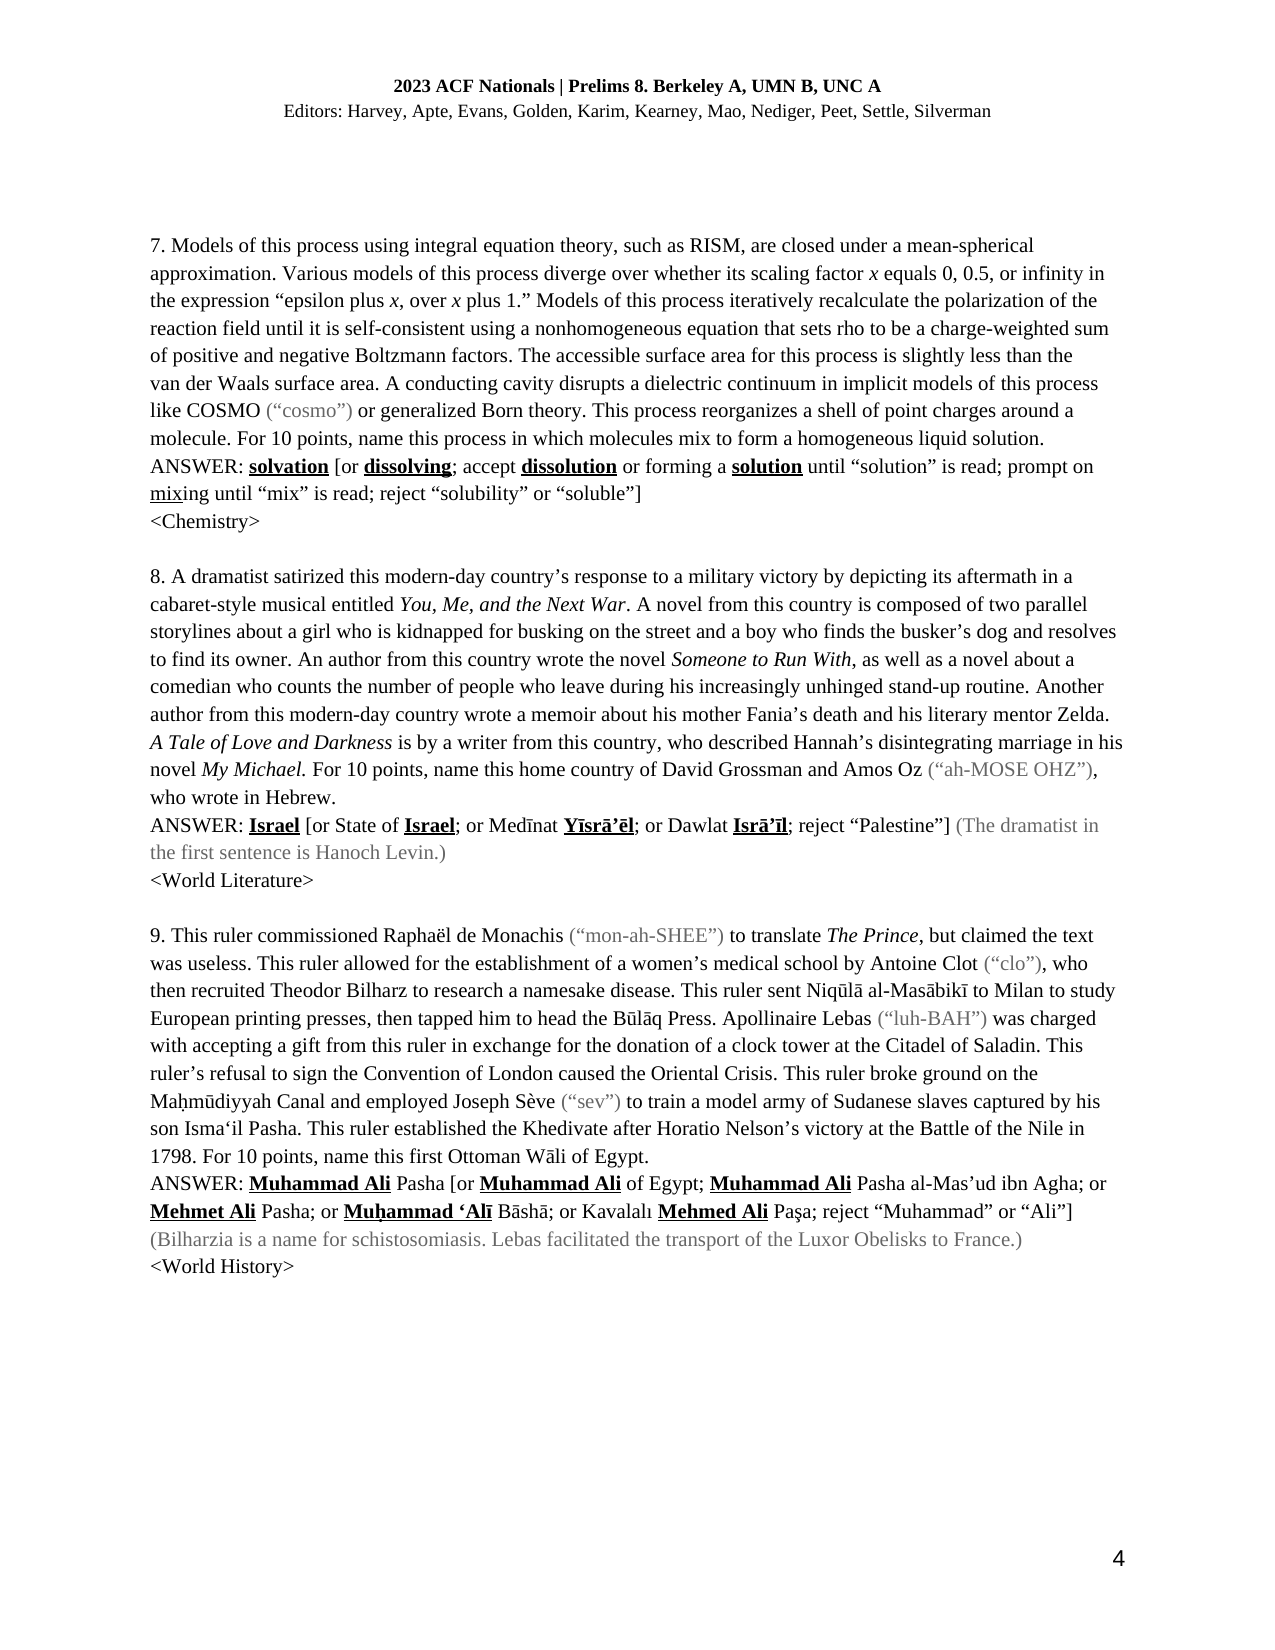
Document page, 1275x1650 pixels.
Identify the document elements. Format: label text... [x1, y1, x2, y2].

text 9. This ruler commissioned Raphaël de Monachis (“mon-ah-SHEE”) to translate The Prince, but claimed the text was useless. This ruler allowed for the establishment of a women’s medical school by Antoine Clot (“clo”), who then recruited Theodor Bilharz to research a namesake disease. This ruler sent Niqūlā al-Masābikī to Milan to study European printing presses, then tapped him to head the Būlāq Press. Apollinaire Lebas (“luh-BAH”) was charged with accepting a gift from this ruler in exchange for the donation of a clock tower at the Citadel of Saladin. This ruler’s refusal to sign the Convention of London caused the Oriental Crisis. This ruler broke ground on the Maḥmūdiyyah Canal and employed Joseph Sève (“sev”) to train a model army of Sudanese slaves captured by his son Isma‘il Pasha. This ruler established the Khedivate after Horatio Nelson’s victory at the Battle of the Nile in 1798. For 10 points, name this first Ottoman Wāli of Egypt. [150, 923, 1125, 1168]
text ANSWER: Israel [or State of Israel; or Medīnat Yīsrā’ēl; or Dawlat Isrā’īl; reject “Palestine”] (The dramatist in the first sentence is Hanoch Levin.) [150, 812, 1125, 864]
text ANSWER: Muhammad Ali Pasha [or Muhammad Ali of Egypt; Muhammad Ali Pasha al-Mas’ud ibn Agha; or Mehmet Ali Pasha; or Muḥammad ‘Alī Bāshā; or Kavalalı Mehmed Ali Paşa; reject “Muhammad” or “Ali”] (Bilharzia is a name for schistosomiasis. Lebas facilitated the transport of the Luxor Obelisks to France.) [150, 1171, 1125, 1251]
text ANSWER: solvation [or dissolving; accept dissolution or forming a solution until “solution” is read; prompt on mixing until “mix” is read; reject “solubility” or “soluble”] [150, 454, 1125, 505]
text <World History> [150, 1254, 1125, 1278]
text 7. Models of this process using integral equation theory, such as RISM, are closed under a mean-spherical approximation. Various models of this process diverge over whether its scaling factor x equals 0, 0.5, or infinity in the expression “epsilon plus x, over x plus 1.” Models of this process iteratively recalculate the polarization of the reaction field until it is self-consistent using a nonhomogeneous equation that sets rho to be a charge-weighted sum of positive and negative Boltzmann factors. The accessible surface area for this process is slightly less than the van der Waals surface area. A conducting cavity disrupts a dielectric continuum in implicit models of this process like COSMO (“cosmo”) or generalized Born theory. This process reorganizes a shell of point charges around a molecule. For 10 points, name this process in which molecules mix to form a homogeneous liquid solution. [150, 233, 1125, 450]
text 8. A dramatist satirized this modern-day country’s response to a military victory by depicting its aftermath in a cabaret-style musical entitled You, Me, and the Next War. A novel from this country is composed of two parallel storylines about a girl who is kidnapped for busking on the street and a boy who finds the busker’s dog and resolves to find its owner. An author from this country wrote the novel Someone to Run With, as well as a novel about a comedian who counts the number of people who leave during his increasingly unhinged stand-up routine. Another author from this modern-day country wrote a memoir about his mother Fania’s death and his literary mentor Zelda. A Tale of Love and Darkness is by a writer from this country, who described Hannah’s disintegrating marriage in his novel My Michael. For 10 points, name this home country of David Grossman and Amos Oz (“ah-MOSE OHZ”), who wrote in Hebrew. [150, 564, 1125, 809]
text <World Literature> [150, 868, 1125, 892]
text <Chemistry> [150, 509, 1125, 533]
